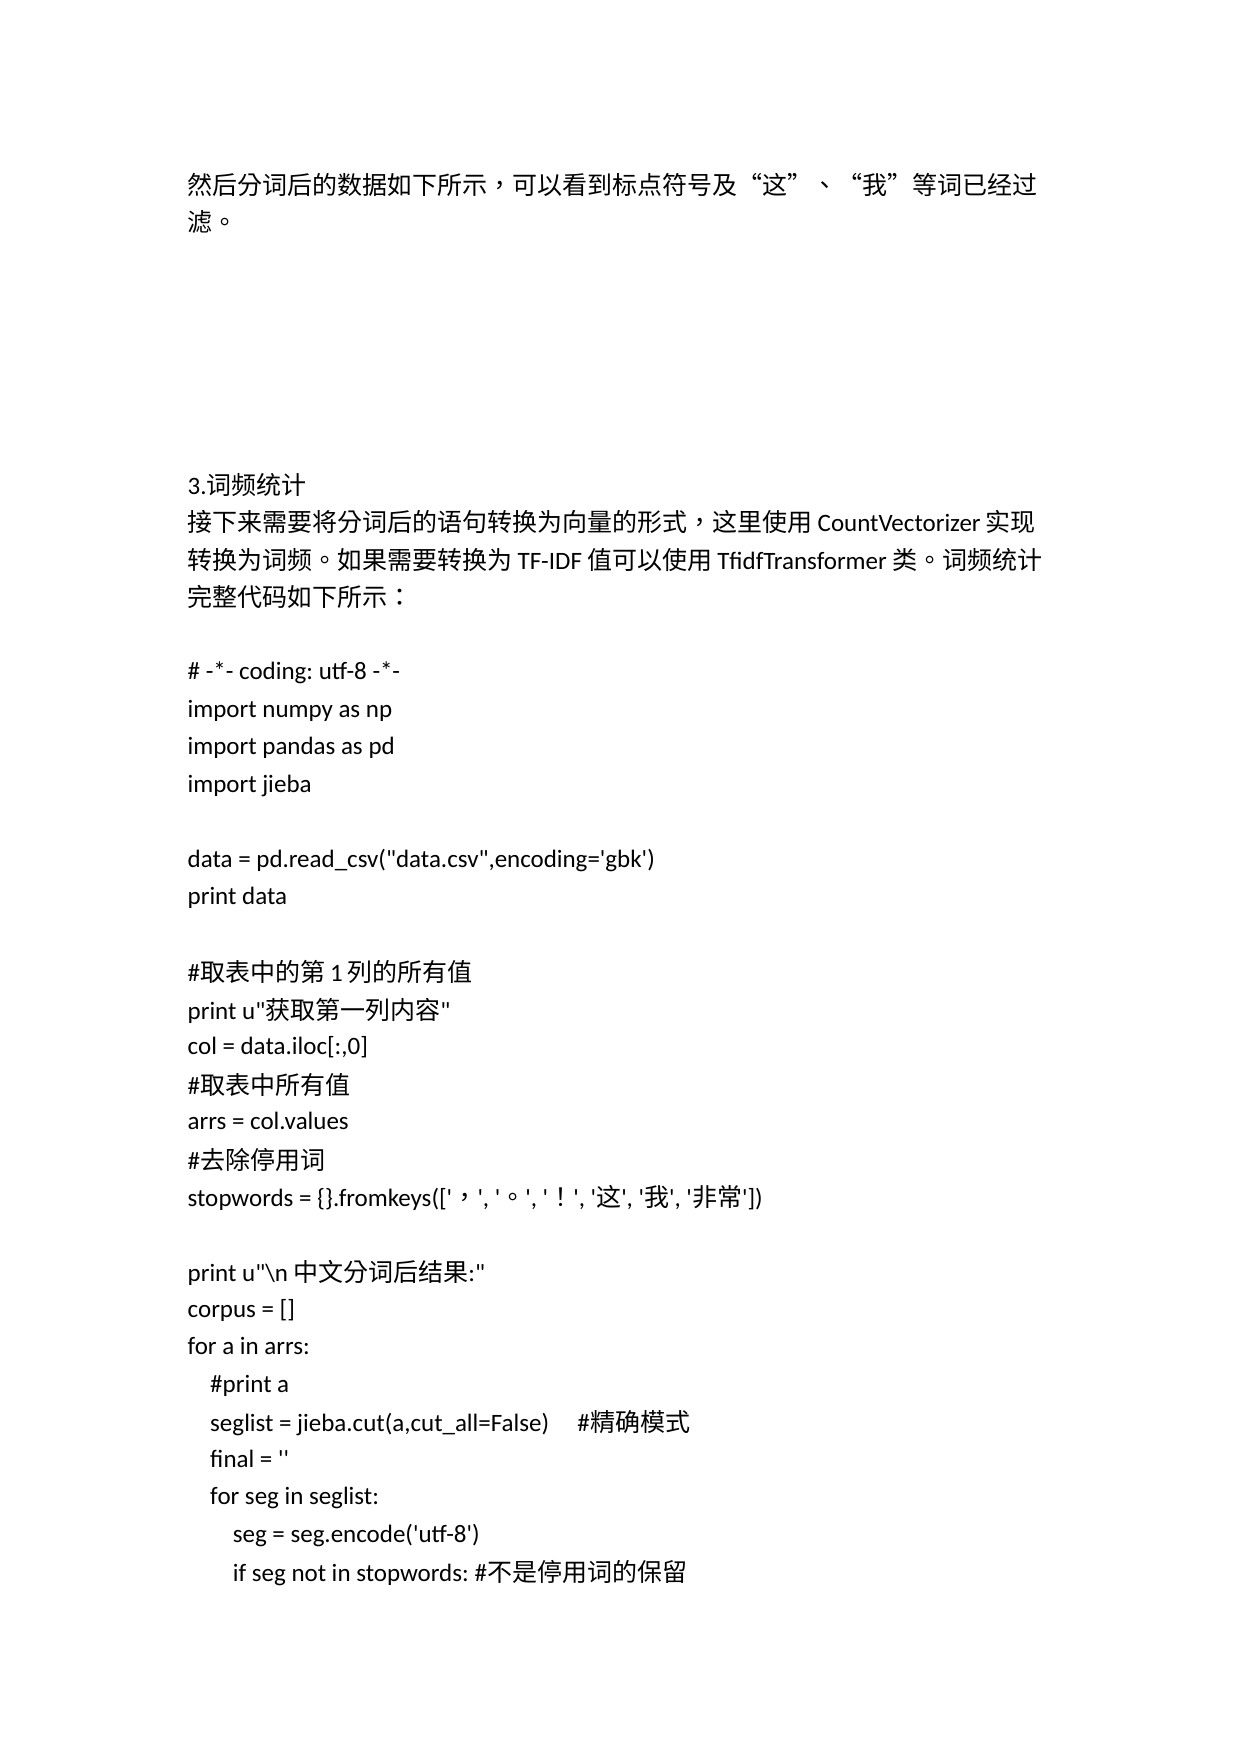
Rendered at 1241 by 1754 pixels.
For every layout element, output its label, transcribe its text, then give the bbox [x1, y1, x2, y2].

text import pandas as pd [187, 727, 1053, 764]
text #取表中所有值 [187, 1064, 1053, 1102]
text for seg in seglist: [187, 1477, 1053, 1514]
text col = data.iloc[:,0] [187, 1027, 1053, 1064]
text stopwords = {}.fromkeys(['，', '。', '！', '这', '我', '非常']) [187, 1177, 1053, 1214]
text import jieba [187, 764, 1053, 802]
text if seg not in stopwords: #不是停用词的保留 [187, 1552, 1053, 1589]
text #print a [187, 1364, 1053, 1402]
text #取表中的第1列的所有值 [187, 952, 1053, 989]
text seglist = jieba.cut(a,cut_all=False) #精确模式 [187, 1402, 1053, 1439]
text seg = seg.encode('utf-8') [187, 1514, 1053, 1552]
text 3.词频统计 [187, 464, 1053, 502]
text #去除停用词 [187, 1139, 1053, 1177]
text for a in arrs: [187, 1327, 1053, 1364]
text print u"获取第一列内容" [187, 989, 1053, 1027]
text 然后分词后的数据如下所示，可以看到标点符号及“这”、“我”等词已经过滤。 [187, 164, 1053, 239]
text 接下来需要将分词后的语句转换为向量的形式，这里使用CountVectorizer实现转换为词频。如果需要转换为TF-IDF值可以使用TfidfTransformer类。词频统计完整代码如下所示： [187, 502, 1053, 614]
text corpus = [] [187, 1289, 1053, 1327]
text print u"\n中文分词后结果:" [187, 1252, 1053, 1289]
text import numpy as np [187, 689, 1053, 727]
text arrs = col.values [187, 1102, 1053, 1139]
text final = '' [187, 1439, 1053, 1477]
text # -*- coding: utf-8 -*- [187, 652, 1053, 689]
text print data [187, 877, 1053, 914]
text data = pd.read_csv("data.csv",encoding='gbk') [187, 839, 1053, 877]
